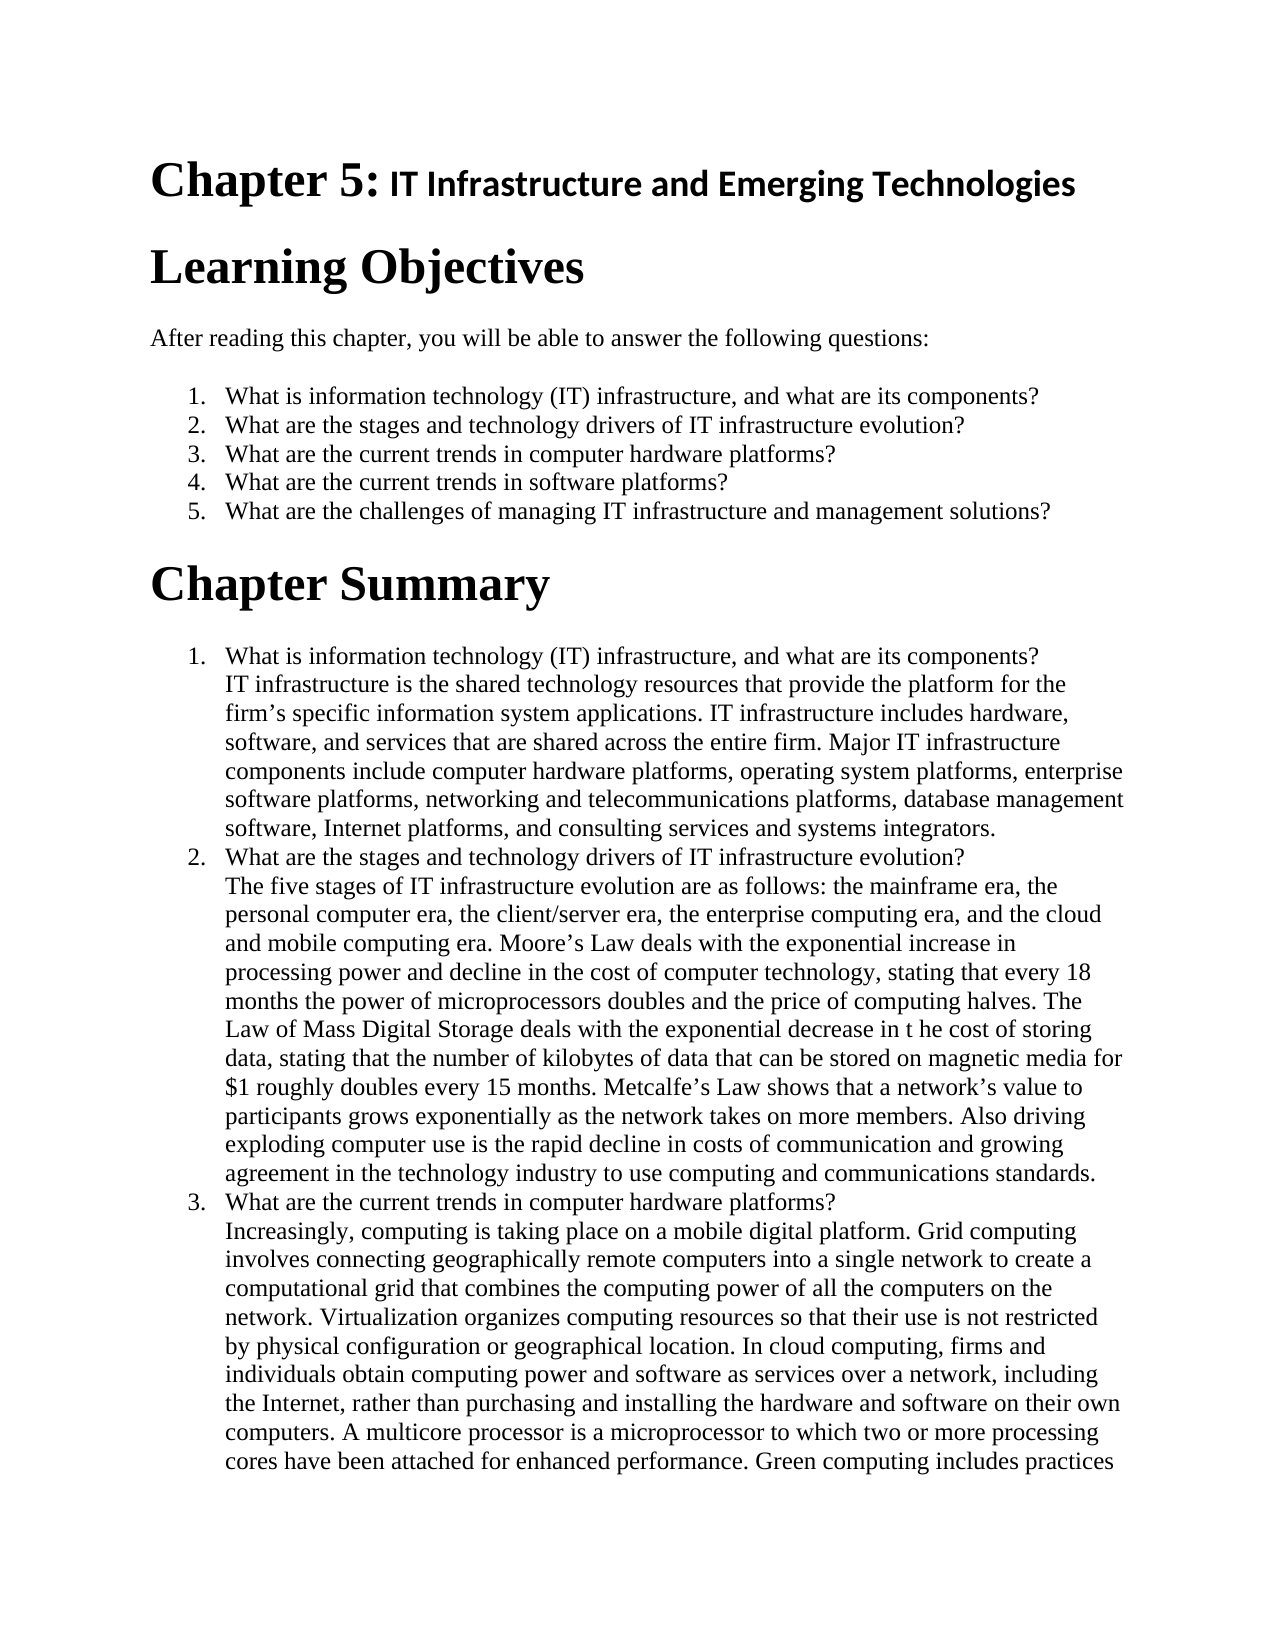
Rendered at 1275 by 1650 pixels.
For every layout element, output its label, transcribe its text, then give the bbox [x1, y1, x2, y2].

list What are the stages and technology drivers of IT infrastructure evolution? [187, 410, 1125, 439]
list What are the challenges of managing IT infrastructure and management solutions? [187, 496, 1125, 525]
text Learning Objectives [150, 237, 1125, 294]
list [187, 1187, 1125, 1474]
text After reading this chapter, you will be able to answer the following questions: [150, 323, 1125, 352]
list What are the current trends in software platforms? [187, 467, 1125, 496]
list What are the stages and technology drivers of IT infrastructure evolution? The five stages of IT infrastructure evolution are as follows: the mainframe era, the personal computer era, the client/server era, the enterprise computing era, and the cloud and mobile computing era. Moore’s Law deals with the exponential increase in processing power and decline in the cost of computer technology, stating that every 18 months the power of microprocessors doubles and the price of computing halves. The Law of Mass Digital Storage deals with the exponential decrease in t he cost of storing data, stating that the number of kilobytes of data that can be stored on magnetic media for $1 roughly doubles every 15 months. Metcalfe’s Law shows that a network’s value to participants grows exponentially as the network takes on more members. Also driving exploding computer use is the rapid decline in costs of communication and growing agreement in the technology industry to use computing and communications standards. [187, 842, 1125, 1187]
list What is information technology (IT) infrastructure, and what are its components? IT infrastructure is the shared technology resources that provide the platform for the firm’s specific information system applications. IT infrastructure includes hardware, software, and services that are shared across the entire firm. Major IT infrastructure components include computer hardware platforms, operating system platforms, enterprise software platforms, networking and telecommunications platforms, database management software, Internet platforms, and consulting services and systems integrators. [187, 641, 1125, 842]
text Chapter 5: IT Infrastructure and Emerging Technologies [150, 150, 1125, 207]
list What are the current trends in computer hardware platforms? [187, 439, 1125, 467]
text Chapter Summary [150, 554, 1125, 612]
list What is information technology (IT) infrastructure, and what are its components? [187, 381, 1125, 410]
